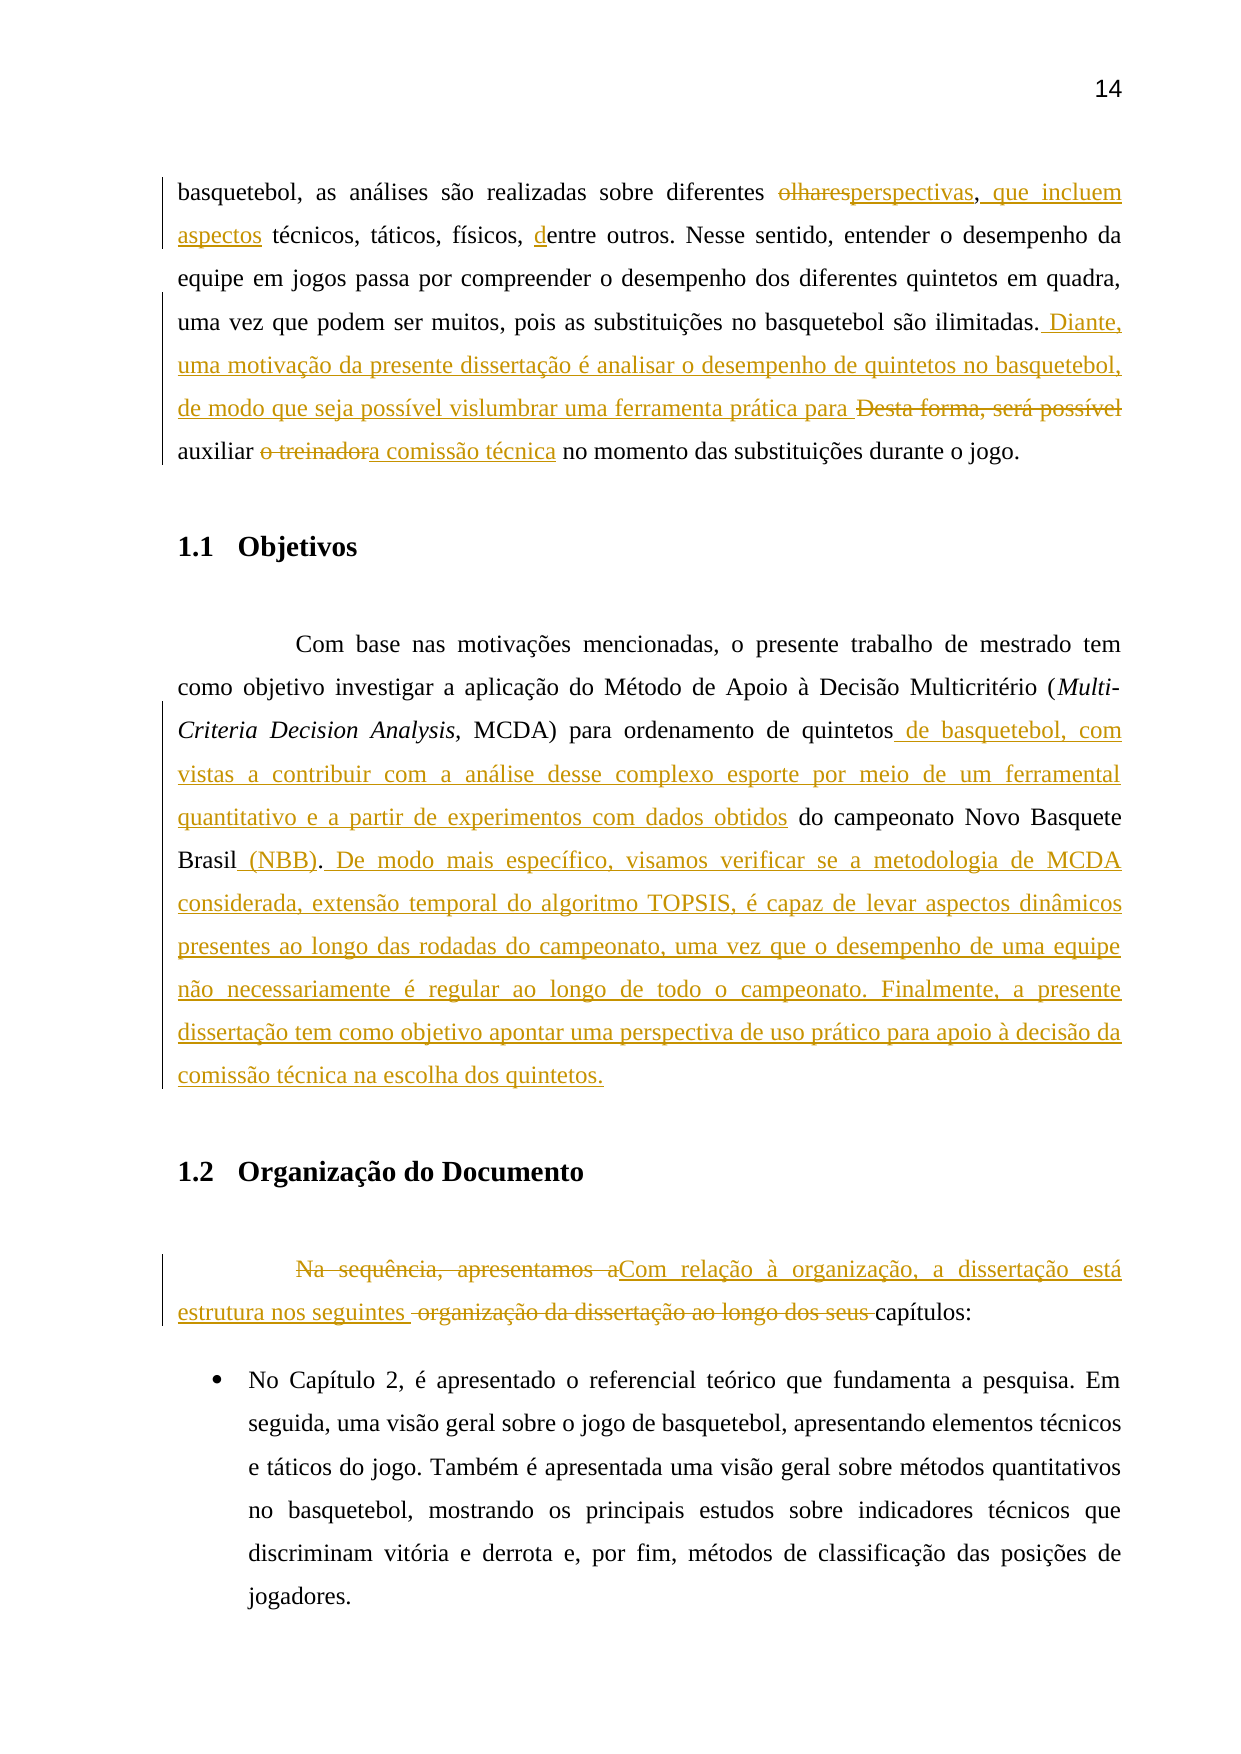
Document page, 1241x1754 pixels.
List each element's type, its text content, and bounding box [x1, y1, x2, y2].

text Com base nas motivações mencionadas, o presente trabalho de mestrado tem como objetivo investigar a aplicação do Método de Apoio à Decisão Multicritério (Multi-Criteria Decision Analysis, MCDA) para ordenamento de quintetos do campeonato Novo Basquete Brasil. [177, 1043, 1122, 1089]
subtitle Organização do Documento [177, 1154, 1122, 1187]
subtitle Objetivos [177, 529, 1122, 563]
text Com base nas motivações mencionadas, o presente trabalho de mestrado tem como objetivo investigar a aplicação do Método de Apoio à Decisão Multicritério (Multi-Criteria Decision Analysis, MCDA) para ordenamento de quintetos do campeonato Novo Basquete Brasil. [177, 914, 1122, 999]
list No Capítulo 2, é apresentado o referencial teórico que fundamenta a pesquisa. Em seguida, uma visão geral sobre o jogo de basquetebol, apresentando elementos técnicos e táticos do jogo. Também é apresentada uma visão geral sobre métodos quantitativos no basquetebol, mostrando os principais estudos sobre indicadores técnicos que discriminam vitória e derrota e, por fim, métodos de classificação das posições de jogadores. [213, 1365, 1122, 1610]
text Com base nas motivações mencionadas, o presente trabalho de mestrado tem como objetivo investigar a aplicação do Método de Apoio à Decisão Multicritério (Multi-Criteria Decision Analysis, MCDA) para ordenamento de quintetos do campeonato Novo Basquete Brasil. [177, 629, 1122, 913]
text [177, 177, 1122, 375]
text capítulos: [177, 1254, 1122, 1326]
text Com base nas motivações mencionadas, o presente trabalho de mestrado tem como objetivo investigar a aplicação do Método de Apoio à Decisão Multicritério (Multi-Criteria Decision Analysis, MCDA) para ordenamento de quintetos do campeonato Novo Basquete Brasil. [177, 1000, 1122, 1042]
